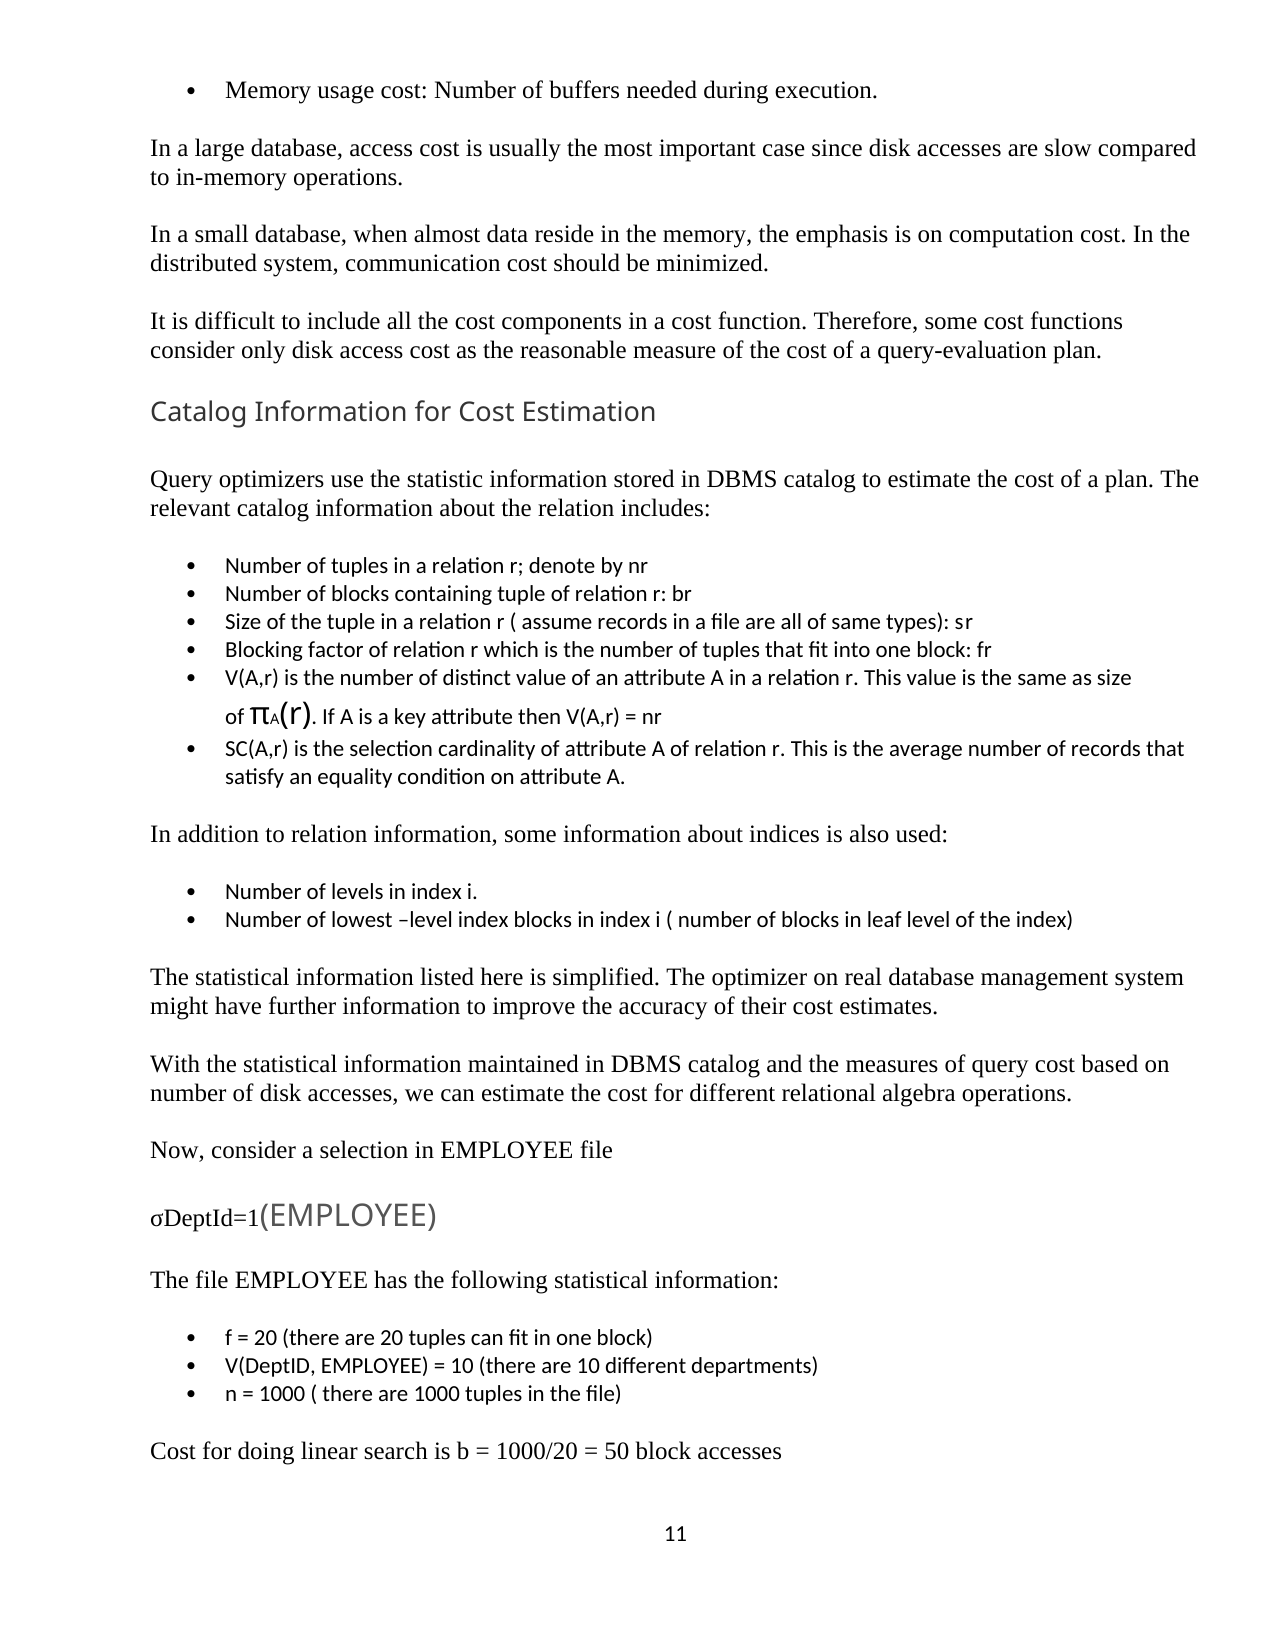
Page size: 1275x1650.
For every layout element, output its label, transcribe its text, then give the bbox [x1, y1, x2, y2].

text It is difficult to include all the cost components in a cost function. Therefore, some cost functions consider only disk access cost as the reasonable measure of the cost of a query-evaluation plan. [150, 306, 1200, 364]
text σDeptId=1(EMPLOYEE) [150, 1193, 1200, 1236]
list SC(A,r) is the selection cardinality of attribute A of relation r. This is the average number of records that satisfy an equality condition on attribute A. [187, 734, 1200, 790]
text Now, consider a selection in EMPLOYEE file [150, 1136, 1200, 1164]
list n = 1000 ( there are 1000 tuples in the file) [187, 1379, 1200, 1407]
list Number of levels in index i. [187, 877, 1200, 905]
list Number of tuples in a relation r; denote by nr [187, 551, 1200, 579]
list Size of the tuple in a relation r ( assume records in a file are all of same types): sr [187, 607, 1200, 635]
text In a small database, when almost data reside in the memory, the emphasis is on computation cost. In the distributed system, communication cost should be minimized. [150, 219, 1200, 277]
list V(DeptID, EMPLOYEE) = 10 (there are 10 different departments) [187, 1351, 1200, 1379]
text With the statistical information maintained in DBMS catalog and the measures of query cost based on number of disk accesses, we can estimate the cost for different relational algebra operations. [150, 1049, 1200, 1106]
list Number of lowest –level index blocks in index i ( number of blocks in leaf level of the index) [187, 905, 1200, 933]
text In addition to relation information, some information about indices is also used: [150, 819, 1200, 848]
list Number of blocks containing tuple of relation r: br [187, 579, 1200, 607]
text Query optimizers use the statistic information stored in DBMS catalog to estimate the cost of a plan. The relevant catalog information about the relation includes: [150, 464, 1200, 522]
list V(A,r) is the number of distinct value of an attribute A in a relation r. This value is the same as size of πA(r). If A is a key attribute then V(A,r) = nr [187, 663, 1200, 734]
list Blocking factor of relation r which is the number of tuples that fit into one block: fr [187, 635, 1200, 663]
text The statistical information listed here is simplified. The optimizer on real database management system might have further information to improve the accuracy of their cost estimates. [150, 962, 1200, 1020]
text Cost for doing linear search is b = 1000/20 = 50 block accesses [150, 1436, 1200, 1465]
subtitle Catalog Information for Cost Estimation [150, 393, 1200, 430]
list f = 20 (there are 20 tuples can fit in one block) [187, 1323, 1200, 1351]
text The file EMPLOYEE has the following statistical information: [150, 1265, 1200, 1294]
text In a large database, access cost is usually the most important case since disk accesses are slow compared to in-memory operations. [150, 133, 1200, 190]
list Memory usage cost: Number of buffers needed during execution. [187, 75, 1200, 104]
